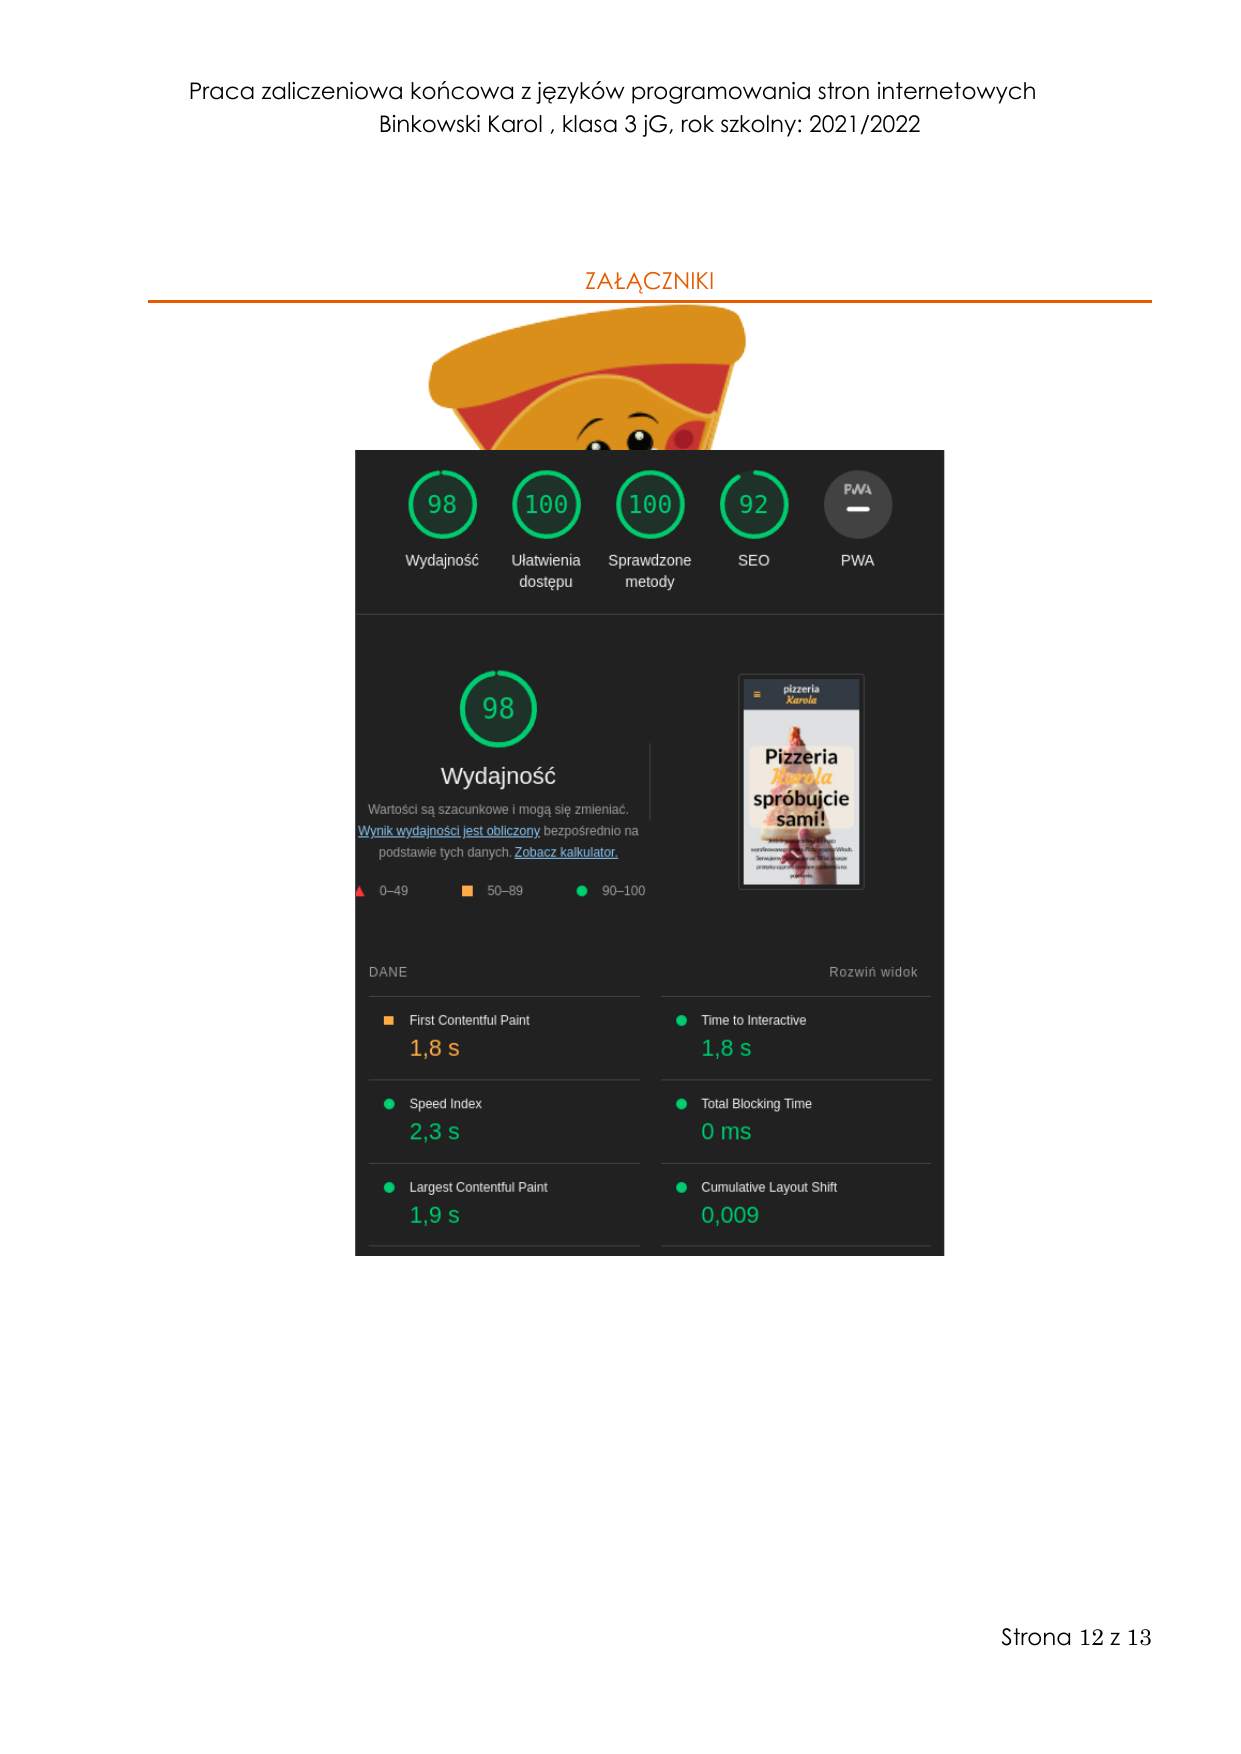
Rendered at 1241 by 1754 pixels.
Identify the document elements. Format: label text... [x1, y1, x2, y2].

picture [355, 303, 945, 1256]
subtitle załączniki [148, 256, 1152, 300]
